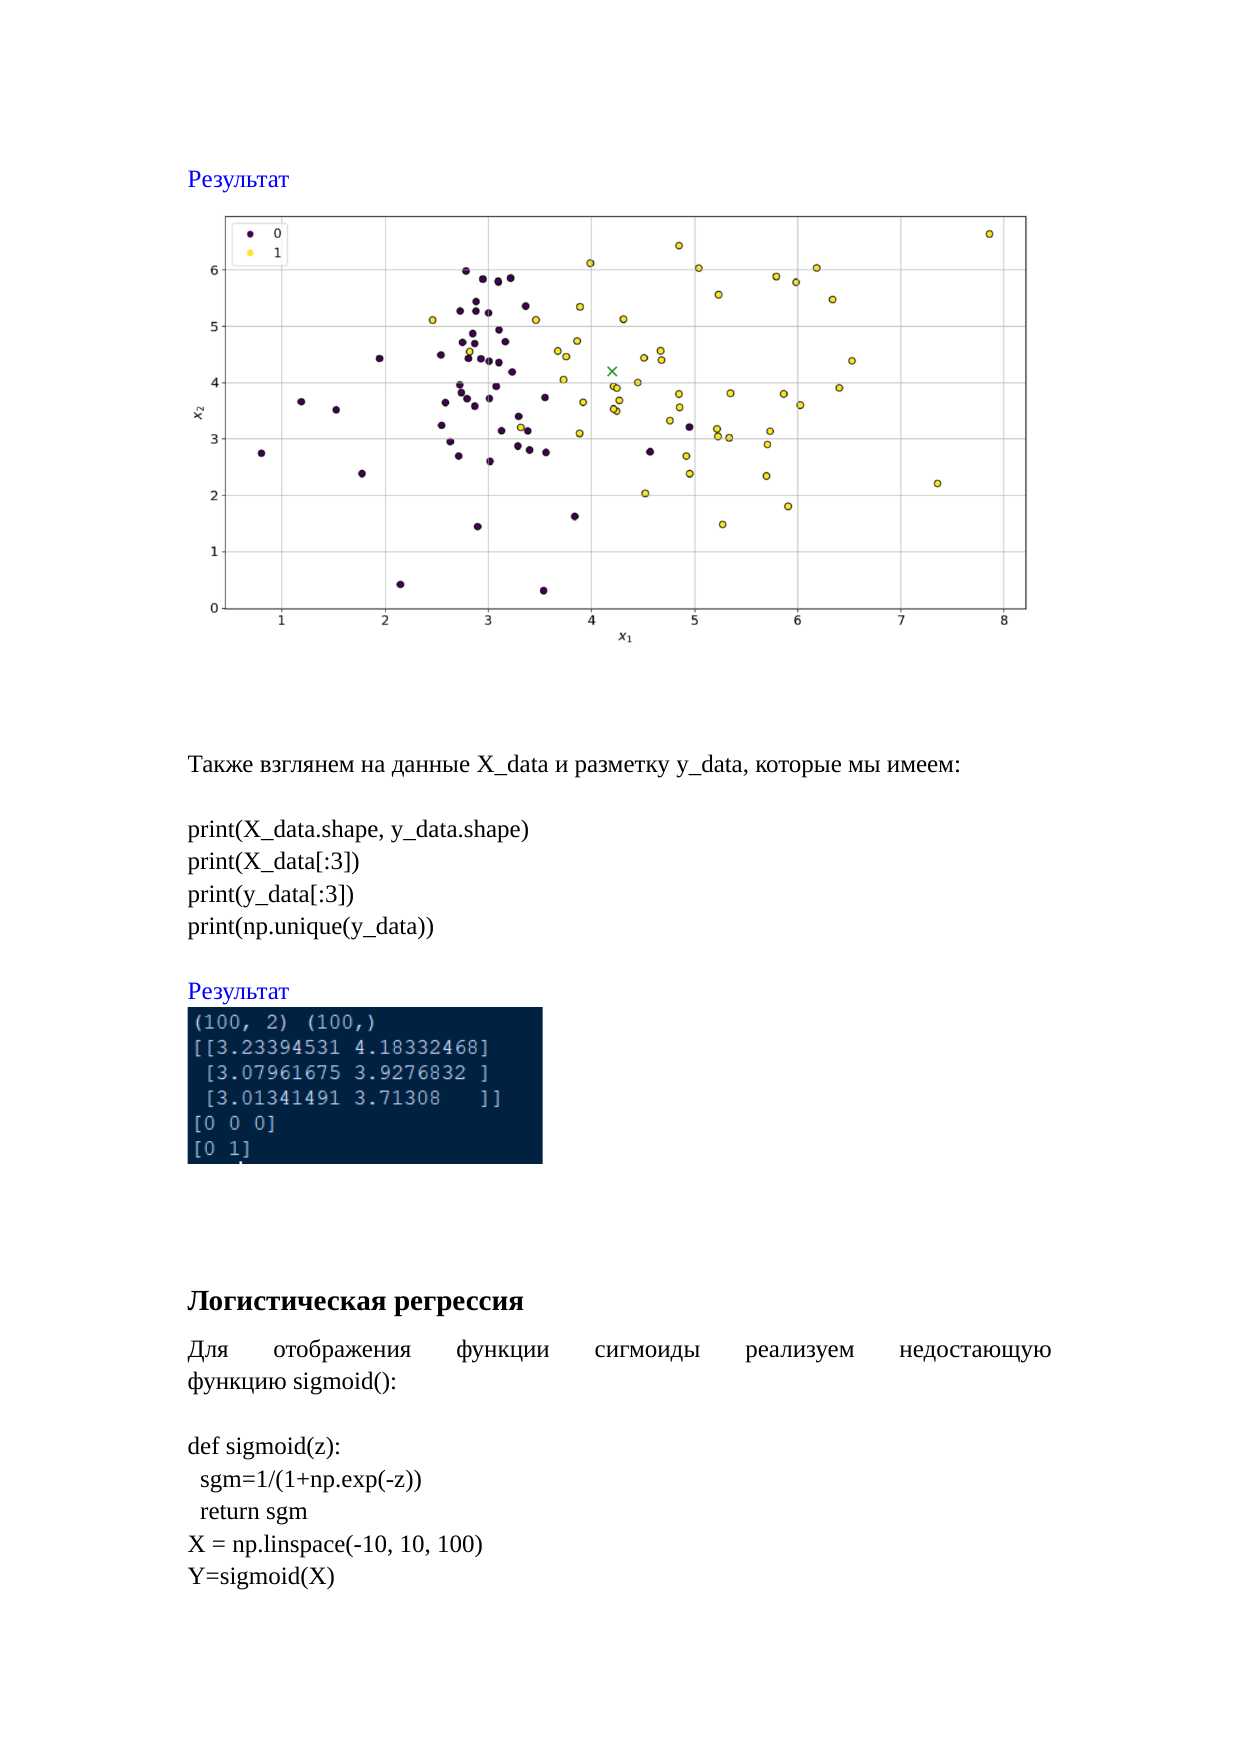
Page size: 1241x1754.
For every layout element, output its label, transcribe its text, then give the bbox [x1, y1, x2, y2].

text print(X_data[:3]) [187, 844, 1053, 877]
text Логистическая регрессия [187, 1202, 1053, 1332]
text print(X_data.shape, y_data.shape) [187, 812, 1053, 844]
picture [187, 1007, 543, 1164]
text Для отображения функции сигмоиды реализуем недостающую функцию sigmoid(): [187, 1362, 1053, 1397]
text def sigmoid(z): [187, 1429, 1053, 1462]
picture [187, 194, 1053, 648]
text Результат [187, 974, 1053, 1007]
text return sgm [187, 1494, 1053, 1527]
text X = np.linspace(-10, 10, 100) [187, 1527, 1053, 1559]
text Результат [187, 162, 1053, 194]
text Y=sigmoid(X) [187, 1559, 1053, 1592]
text Также взглянем на данные X_data и разметку y_data, которые мы имеем: [187, 682, 1053, 779]
text print(np.unique(y_data)) [187, 909, 1053, 942]
text print(y_data[:3]) [187, 877, 1053, 909]
text sgm=1/(1+np.exp(-z)) [187, 1462, 1053, 1494]
